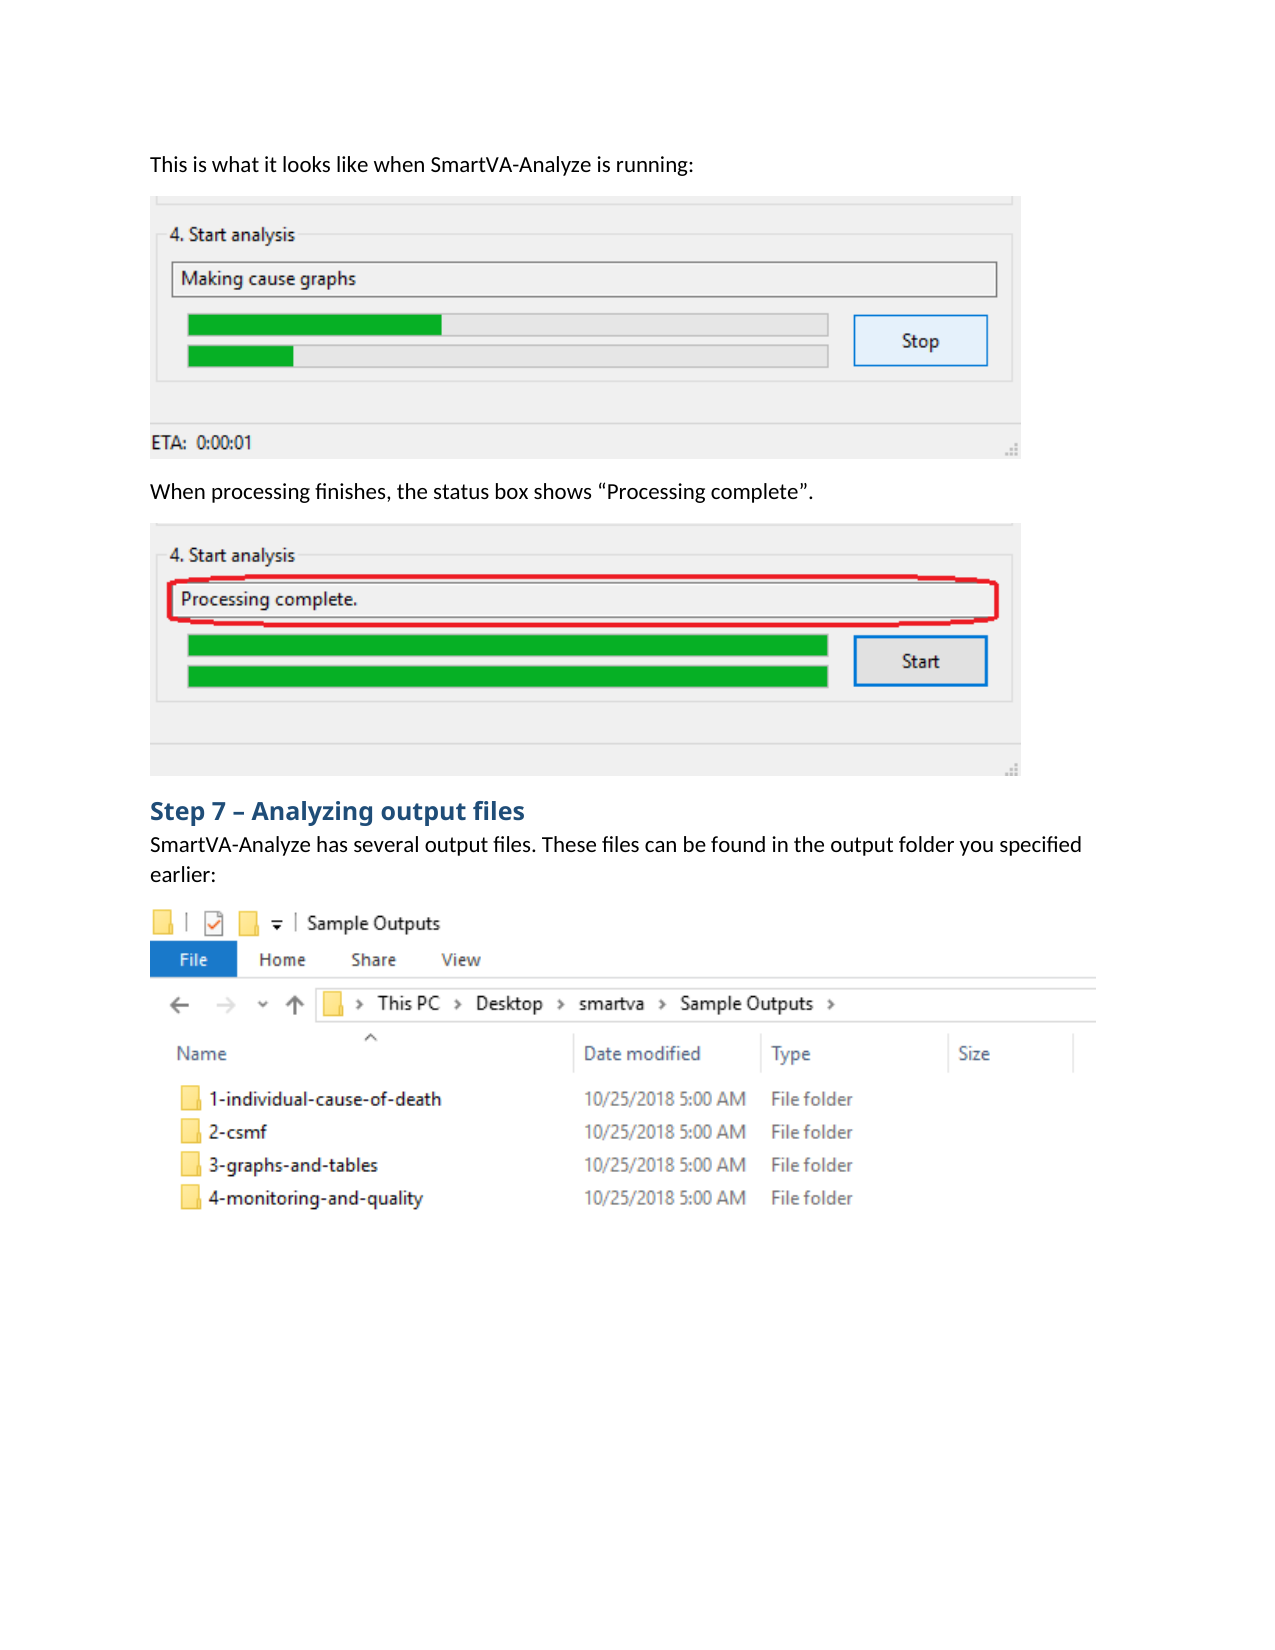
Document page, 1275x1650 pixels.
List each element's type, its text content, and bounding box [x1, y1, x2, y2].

picture [150, 523, 1021, 776]
subtitle Step 7 – Analyzing output files [150, 794, 1125, 828]
text SmartVA-Analyze has several output files. These files can be found in the output folder you specified earlier: [150, 830, 1125, 888]
text This is what it looks like when SmartVA-Analyze is running: [150, 150, 1125, 178]
picture [150, 906, 1096, 1263]
text When processing finishes, the status box shows “Processing complete”. [150, 477, 1125, 505]
picture [150, 196, 1021, 459]
